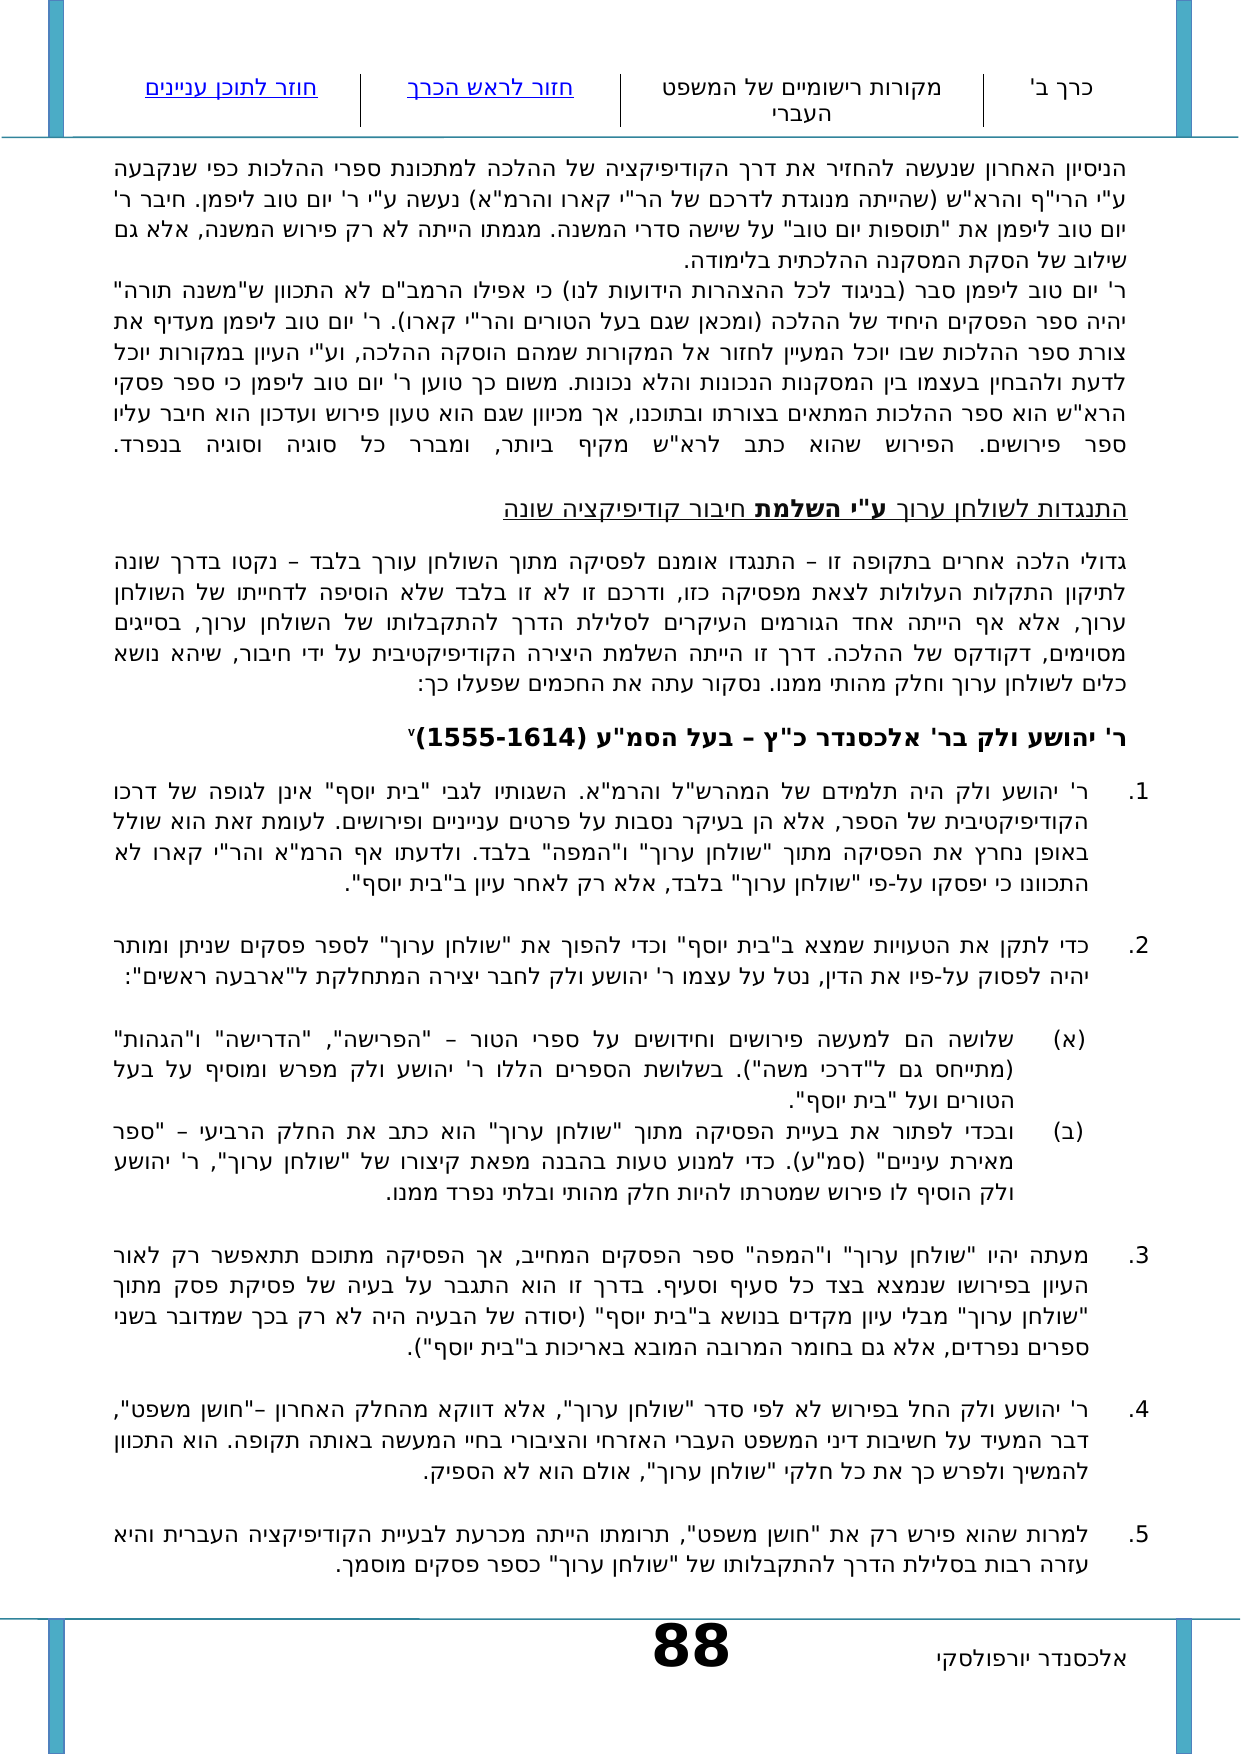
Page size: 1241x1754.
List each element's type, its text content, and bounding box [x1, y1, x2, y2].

text התנגדות לשולחן ערוך ע"י השלמת חיבור קודיפיקציה שונה [112, 494, 1128, 523]
text ר' יום טוב ליפמן סבר (בניגוד לכל ההצהרות הידועות לנו) כי אפילו הרמב"ם לא התכוון ש"משנה תורה" יהיה ספר הפסקים היחיד של ההלכה (ומכאן שגם בעל הטורים והר"י קארו). ר' יום טוב ליפמן מעדיף את צורת ספר ההלכות שבו יוכל המעיין לחזור אל המקורות שמהם הוסקה ההלכה, וע"י העיון במקורות יוכל לדעת ולהבחין בעצמו בין המסקנות הנכונות והלא נכונות. משום כך טוען ר' יום טוב ליפמן כי ספר פסקי הרא"ש הוא ספר ההלכות המתאים בצורתו ובתוכנו, אך מכיוון שגם הוא טעון פירוש ועדכון הוא חיבר עליו ספר פירושים. הפירוש שהוא כתב לרא"ש מקיף ביותר, ומברר כל סוגיה וסוגיה בנפרד. [112, 278, 1128, 489]
list ר' יהושע ולק החל בפירוש לא לפי סדר "שולחן ערוך", אלא דווקא מהחלק האחרון –"חושן משפט", דבר המעיד על חשיבות דיני המשפט העברי האזרחי והציבורי בחיי המעשה באותה תקופה. הוא התכוון להמשיך ולפרש כך את כל חלקי "שולחן ערוך", אולם הוא לא הספיק. [112, 1397, 1128, 1484]
text ר' יהושע ולק בר' אלכסנדר כ"ץ – בעל הסמ"ע (1555-1614) [112, 722, 1128, 753]
list למרות שהוא פירש רק את "חושן משפט", תרומתו הייתה מכרעת לבעיית הקודיפיקציה העברית והיא עזרה רבות בסלילת הדרך להתקבלותו של "שולחן ערוך" כספר פסקים מוסמך. [112, 1521, 1128, 1578]
list ובכדי לפתור את בעיית הפסיקה מתוך "שולחן ערוך" הוא כתב את החלק הרביעי – "ספר מאירת עיניים" (סמ"ע). כדי למנוע טעות בהבנה מפאת קיצורו של "שולחן ערוך", ר' יהושע ולק הוסיף לו פירוש שמטרתו להיות חלק מהותי ובלתי נפרד ממנו. [112, 1118, 1053, 1206]
list כדי לתקן את הטעויות שמצא ב"בית יוסף" וכדי להפוך את "שולחן ערוך" לספר פסקים שניתן ומותר יהיה לפסוק על-פיו את הדין, נטל על עצמו ר' יהושע ולק לחבר יצירה המתחלקת ל"ארבעה ראשים": [112, 933, 1128, 990]
list מעתה יהיו "שולחן ערוך" ו"המפה" ספר הפסקים המחייב, אך הפסיקה מתוכם תתאפשר רק לאור העיון בפירושו שנמצא בצד כל סעיף וסעיף. בדרך זו הוא התגבר על בעיה של פסיקת פסק מתוך "שולחן ערוך" מבלי עיון מקדים בנושא ב"בית יוסף" (יסודה של הבעיה היה לא רק בכך שמדובר בשני ספרים נפרדים, אלא גם בחומר המרובה המובא באריכות ב"בית יוסף"). [112, 1242, 1128, 1361]
list ר' יהושע ולק היה תלמידם של המהרש"ל והרמ"א. השגותיו לגבי "בית יוסף" אינן לגופה של דרכו הקודיפיקטיבית של הספר, אלא הן בעיקר נסבות על פרטים ענייניים ופירושים. לעומת זאת הוא שולל באופן נחרץ את הפסיקה מתוך "שולחן ערוך" ו"המפה" בלבד. ולדעתו אף הרמ"א והר"י קארו לא התכוונו כי יפסקו על-פי "שולחן ערוך" בלבד, אלא רק לאחר עיון ב"בית יוסף". [112, 778, 1128, 896]
text הניסיון האחרון שנעשה להחזיר את דרך הקודיפיקציה של ההלכה למתכונת ספרי ההלכות כפי שנקבעה ע"י הרי"ף והרא"ש (שהייתה מנוגדת לדרכם של הר"י קארו והרמ"א) נעשה ע"י ר' יום טוב ליפמן. חיבר ר' יום טוב ליפמן את "תוספות יום טוב" על שישה סדרי המשנה. מגמתו הייתה לא רק פירוש המשנה, אלא גם שילוב של הסקת המסקנה ההלכתית בלימודה. [112, 155, 1128, 274]
list שלושה הם למעשה פירושים וחידושים על ספרי הטור – "הפרישה", "הדרישה" ו"הגהות" (מתייחס גם ל"דרכי משה"). בשלושת הספרים הללו ר' יהושע ולק מפרש ומוסיף על בעל הטורים ועל "בית יוסף". [112, 1026, 1053, 1114]
text גדולי הלכה אחרים בתקופה זו – התנגדו אומנם לפסיקה מתוך השולחן עורך בלבד – נקטו בדרך שונה לתיקון התקלות העלולות לצאת מפסיקה כזו, ודרכם זו לא זו בלבד שלא הוסיפה לדחייתו של השולחן ערוך, אלא אף הייתה אחד הגורמים העיקרים לסלילת הדרך להתקבלותו של השולחן ערוך, בסייגים מסוימים, דקודקס של ההלכה. דרך זו הייתה השלמת היצירה הקודיפיקטיבית על ידי חיבור, שיהא נושא כלים לשולחן ערוך וחלק מהותי ממנו. נסקור עתה את החכמים שפעלו כך: [112, 548, 1128, 697]
